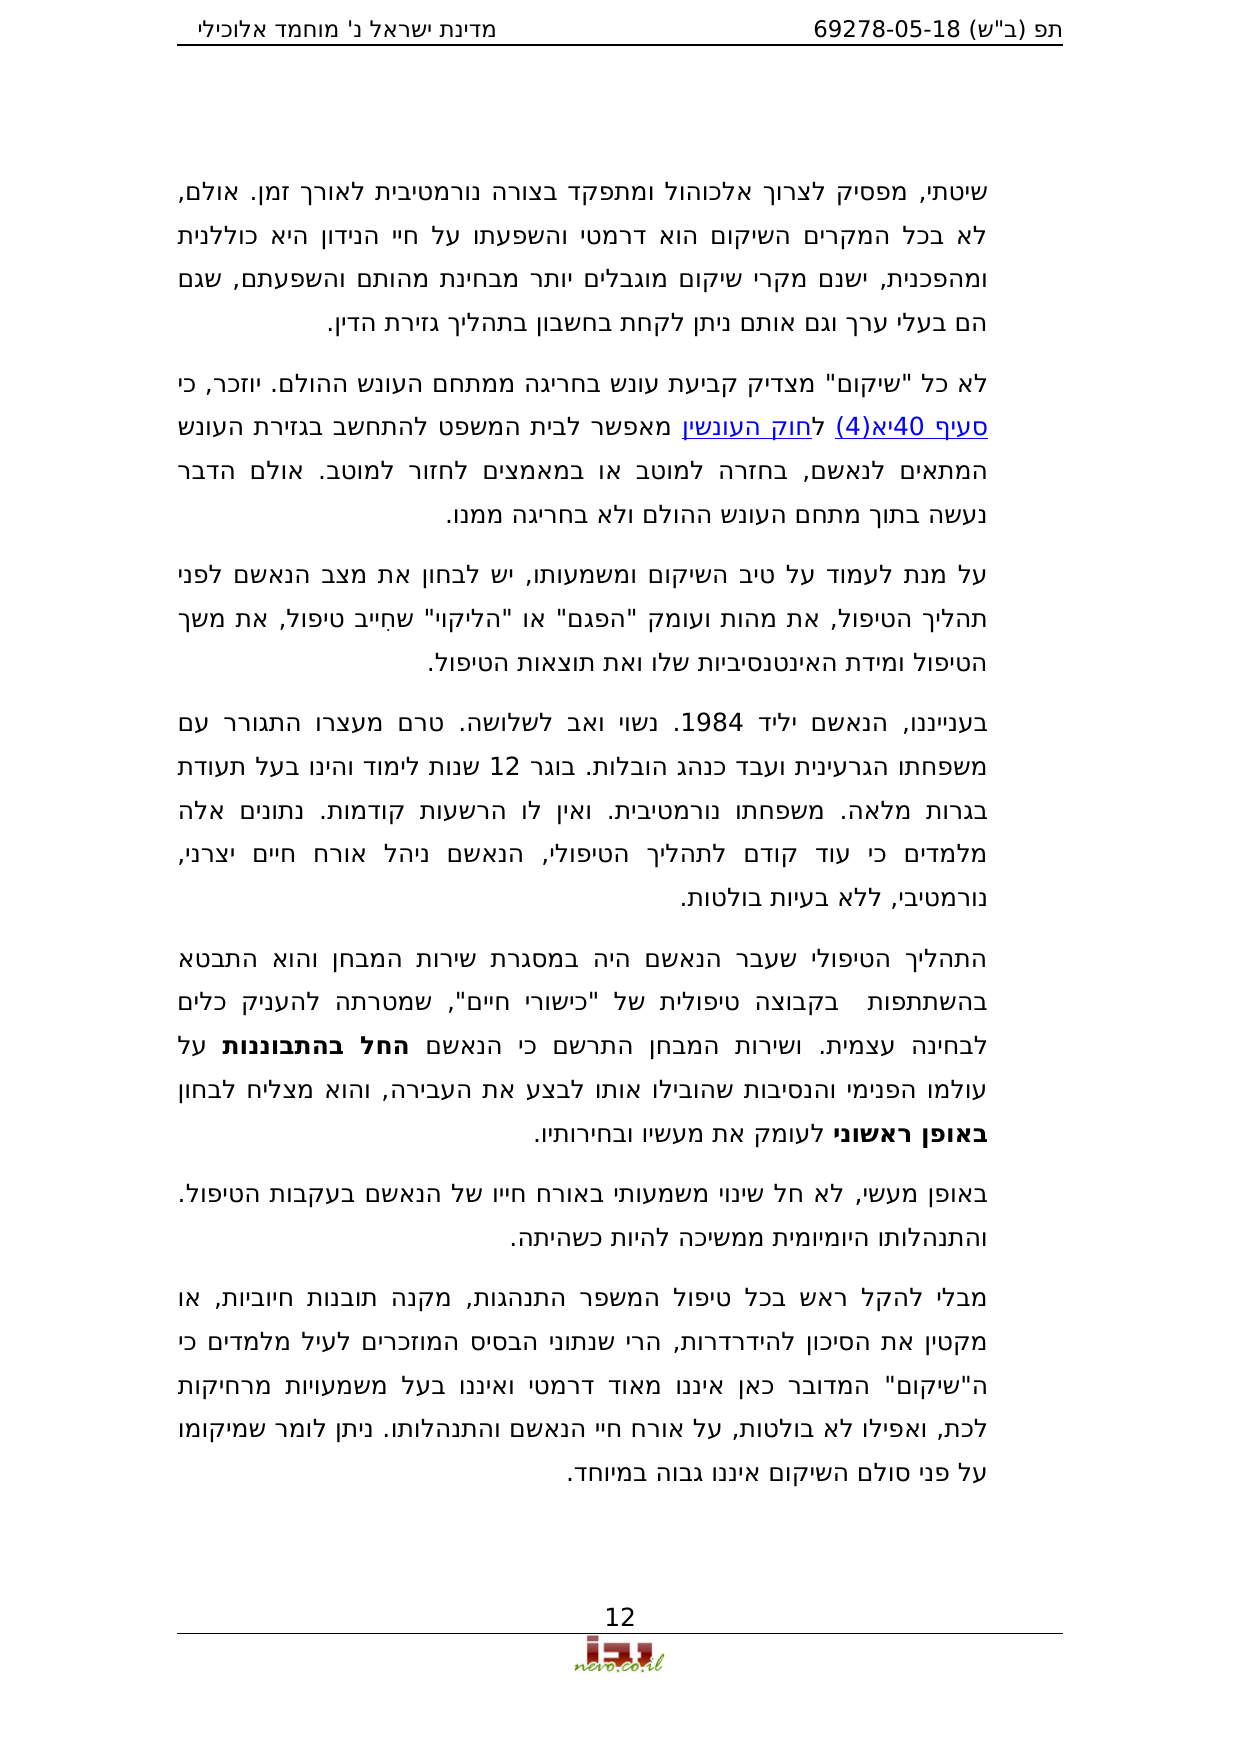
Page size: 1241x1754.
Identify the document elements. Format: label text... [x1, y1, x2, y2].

text באופן מעשי, לא חל שינוי משמעותי באורח חייו של הנאשם בעקבות הטיפול. והתנהלותו היומיומית ממשיכה להיות כשהיתה. [177, 1179, 988, 1252]
text בענייננו, הנאשם יליד 1984. נשוי ואב לשלושה. טרם מעצרו התגורר עם משפחתו הגרעינית ועבד כנהג הובלות. בוגר 12 שנות לימוד והינו בעל תעודת בגרות מלאה. משפחתו נורמטיבית. ואין לו הרשעות קודמות. נתונים אלה מלמדים כי עוד קודם לתהליך הטיפולי, הנאשם ניהל אורח חיים יצרני, נורמטיבי, ללא בעיות בולטות. [177, 708, 988, 913]
picture [574, 1635, 666, 1673]
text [177, 177, 1063, 338]
text התהליך הטיפולי שעבר הנאשם היה במסגרת שירות המבחן והוא התבטא בהשתתפות בקבוצה טיפולית של "כישורי חיים", שמטרתה להעניק כלים לבחינה עצמית. ושירות המבחן התרשם כי הנאשם החל בהתבוננות על עולמו הפנימי והנסיבות שהובילו אותו לבצע את העבירה, והוא מצליח לבחון באופן ראשוני לעומק את מעשיו ובחירותיו. [177, 944, 988, 1148]
text מבלי להקל ראש בכל טיפול המשפר התנהגות, מקנה תובנות חיוביות, או מקטין את הסיכון להידרדרות, הרי שנתוני הבסיס המוזכרים לעיל מלמדים כי ה"שיקום" המדובר כאן איננו מאוד דרמטי ואיננו בעל משמעויות מרחיקות לכת, ואפילו לא בולטות, על אורח חיי הנאשם והתנהלותו. ניתן לומר שמיקומו על פני סולם השיקום איננו גבוה במיוחד. [177, 1283, 988, 1488]
text על מנת לעמוד על טיב השיקום ומשמעותו, יש לבחון את מצב הנאשם לפני תהליך הטיפול, את מהות ועומק "הפגם" או "הליקוי" שחִייב טיפול, את משך הטיפול ומידת האינטנסיביות שלו ואת תוצאות הטיפול. [177, 561, 1063, 677]
text לא כל "שיקום" מצדיק קביעת עונש בחריגה ממתחם העונש ההולם. יוזכר, כי סעיף 40יא(4) לחוק העונשין מאפשר לבית המשפט להתחשב בגזירת העונש המתאים לנאשם, בחזרה למוטב או במאמצים לחזור למוטב. אולם הדבר נעשה בתוך מתחם העונש ההולם ולא בחריגה ממנו. [177, 369, 988, 529]
